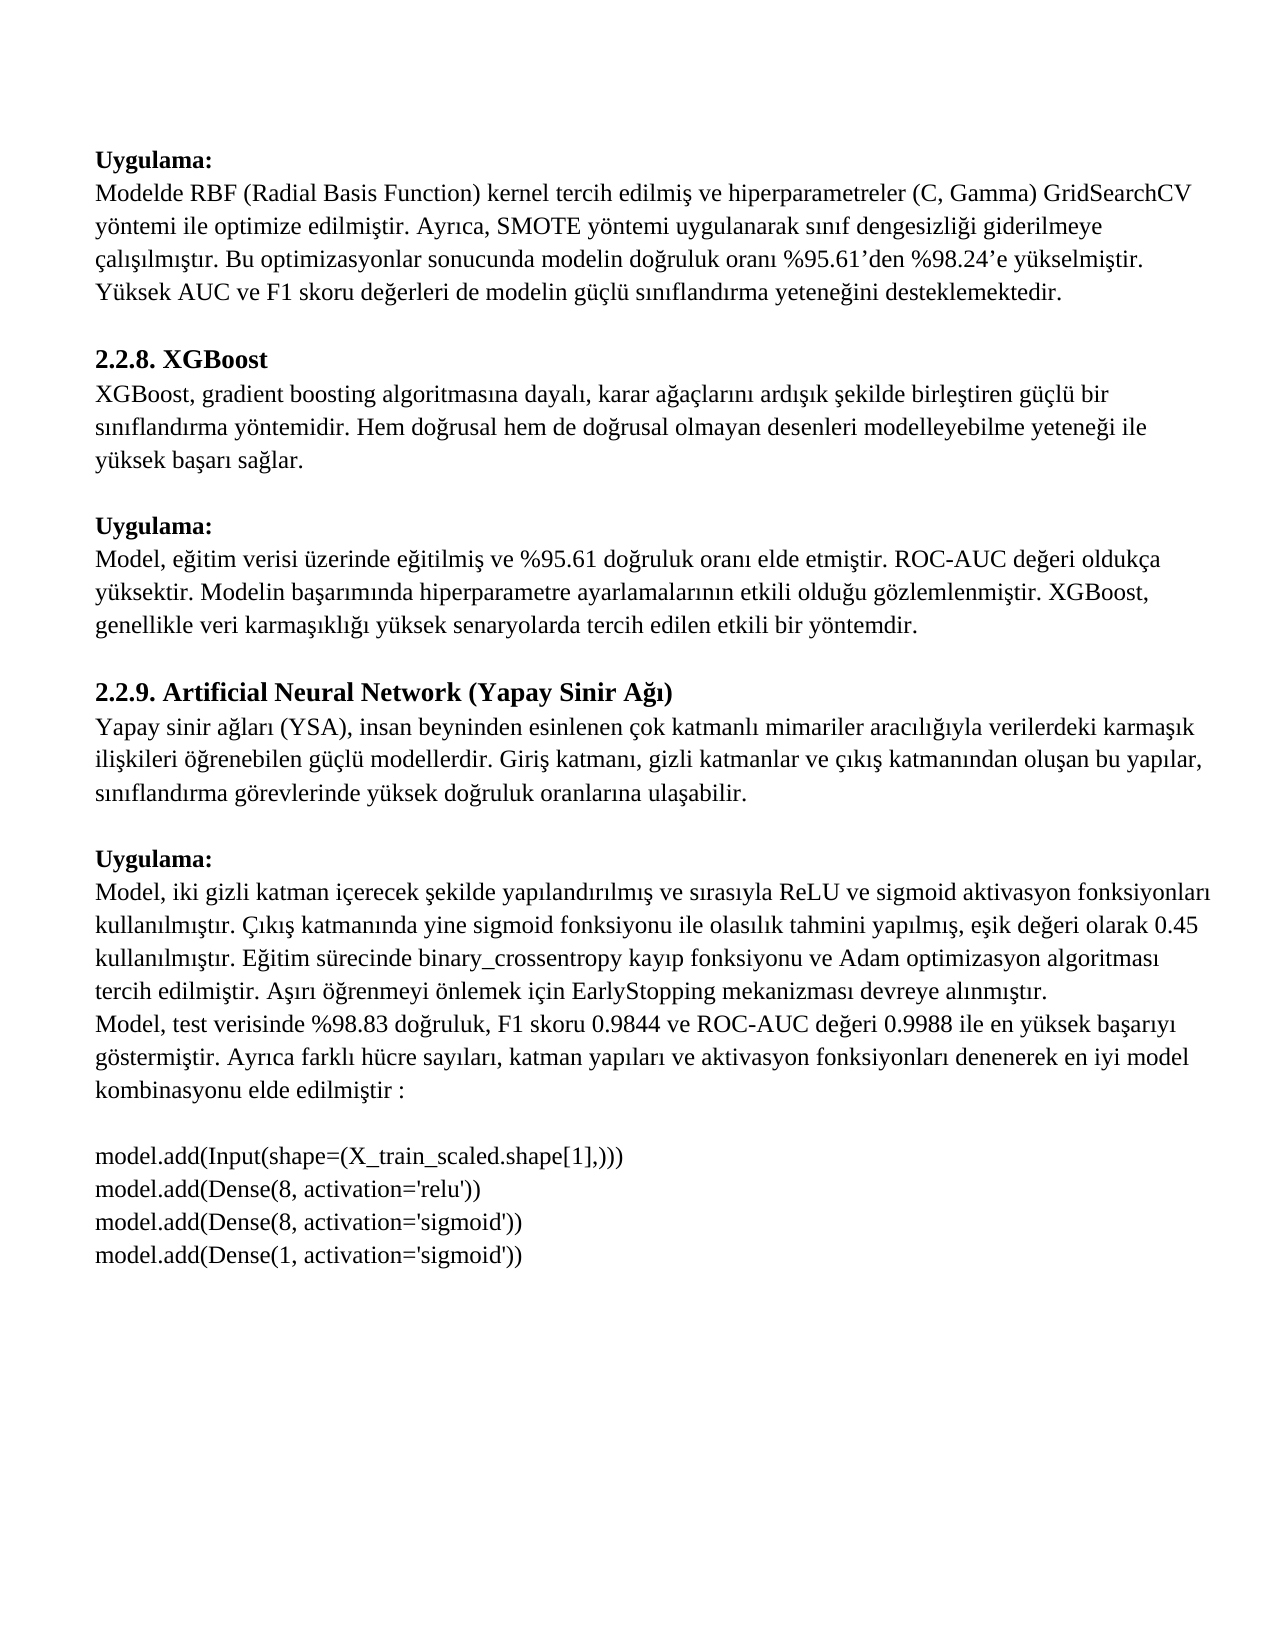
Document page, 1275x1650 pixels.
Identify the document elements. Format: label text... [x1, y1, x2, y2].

text 2.2.9. Artificial Neural Network (Yapay Sinir Ağı) [95, 676, 1222, 707]
text Model, test verisinde %98.83 doğruluk, F1 skoru 0.9844 ve ROC-AUC değeri 0.9988 ile en yüksek başarıyı göstermiştir. Ayrıca farklı hücre sayıları, katman yapıları ve aktivasyon fonksiyonları denenerek en iyi model kombinasyonu elde edilmiştir : [95, 1009, 1222, 1103]
text Yapay sinir ağları (YSA), insan beyninden esinlenen çok katmanlı mimariler aracılığıyla verilerdeki karmaşık ilişkileri öğrenebilen güçlü modellerdir. Giriş katmanı, gizli katmanlar ve çıkış katmanından oluşan bu yapılar, sınıflandırma görevlerinde yüksek doğruluk oranlarına ulaşabilir. [95, 712, 1222, 806]
text Uygulama: Model, eğitim verisi üzerinde eğitilmiş ve %95.61 doğruluk oranı elde etmiştir. ROC-AUC değeri oldukça yüksektir. Modelin başarımında hiperparametre ayarlamalarının etkili olduğu gözlemlenmiştir. XGBoost, genellikle veri karmaşıklığı yüksek senaryolarda tercih edilen etkili bir yöntemdir. [95, 511, 1222, 638]
text XGBoost, gradient boosting algoritmasına dayalı, karar ağaçlarını ardışık şekilde birleştiren güçlü bir sınıflandırma yöntemidir. Hem doğrusal hem de doğrusal olmayan desenleri modelleyebilme yeteneği ile yüksek başarı sağlar. [95, 379, 1222, 473]
text Uygulama: Model, iki gizli katman içerecek şekilde yapılandırılmış ve sırasıyla ReLU ve sigmoid aktivasyon fonksiyonları kullanılmıştır. Çıkış katmanında yine sigmoid fonksiyonu ile olasılık tahmini yapılmış, eşik değeri olarak 0.45 kullanılmıştır. Eğitim sürecinde binary_crossentropy kayıp fonksiyonu ve Adam optimizasyon algoritması tercih edilmiştir. Aşırı öğrenmeyi önlemek için EarlyStopping mekanizması devreye alınmıştır. [95, 844, 1222, 1004]
text model.add(Dense(1, activation='sigmoid')) [95, 1240, 1222, 1269]
text 2.2.8. XGBoost [95, 343, 1222, 374]
text model.add(Dense(8, activation='sigmoid')) [95, 1207, 1222, 1236]
text model.add(Dense(8, activation='relu')) [95, 1174, 1222, 1203]
text Uygulama: Modelde RBF (Radial Basis Function) kernel tercih edilmiş ve hiperparametreler (C, Gamma) GridSearchCV yöntemi ile optimize edilmiştir. Ayrıca, SMOTE yöntemi uygulanarak sınıf dengesizliği giderilmeye çalışılmıştır. Bu optimizasyonlar sonucunda modelin doğruluk oranı %95.61’den %98.24’e yükselmiştir. Yüksek AUC ve F1 skoru değerleri de modelin güçlü sınıflandırma yeteneğini desteklemektedir. [95, 145, 1222, 306]
text model.add(Input(shape=(X_train_scaled.shape[1],))) [95, 1141, 1222, 1169]
